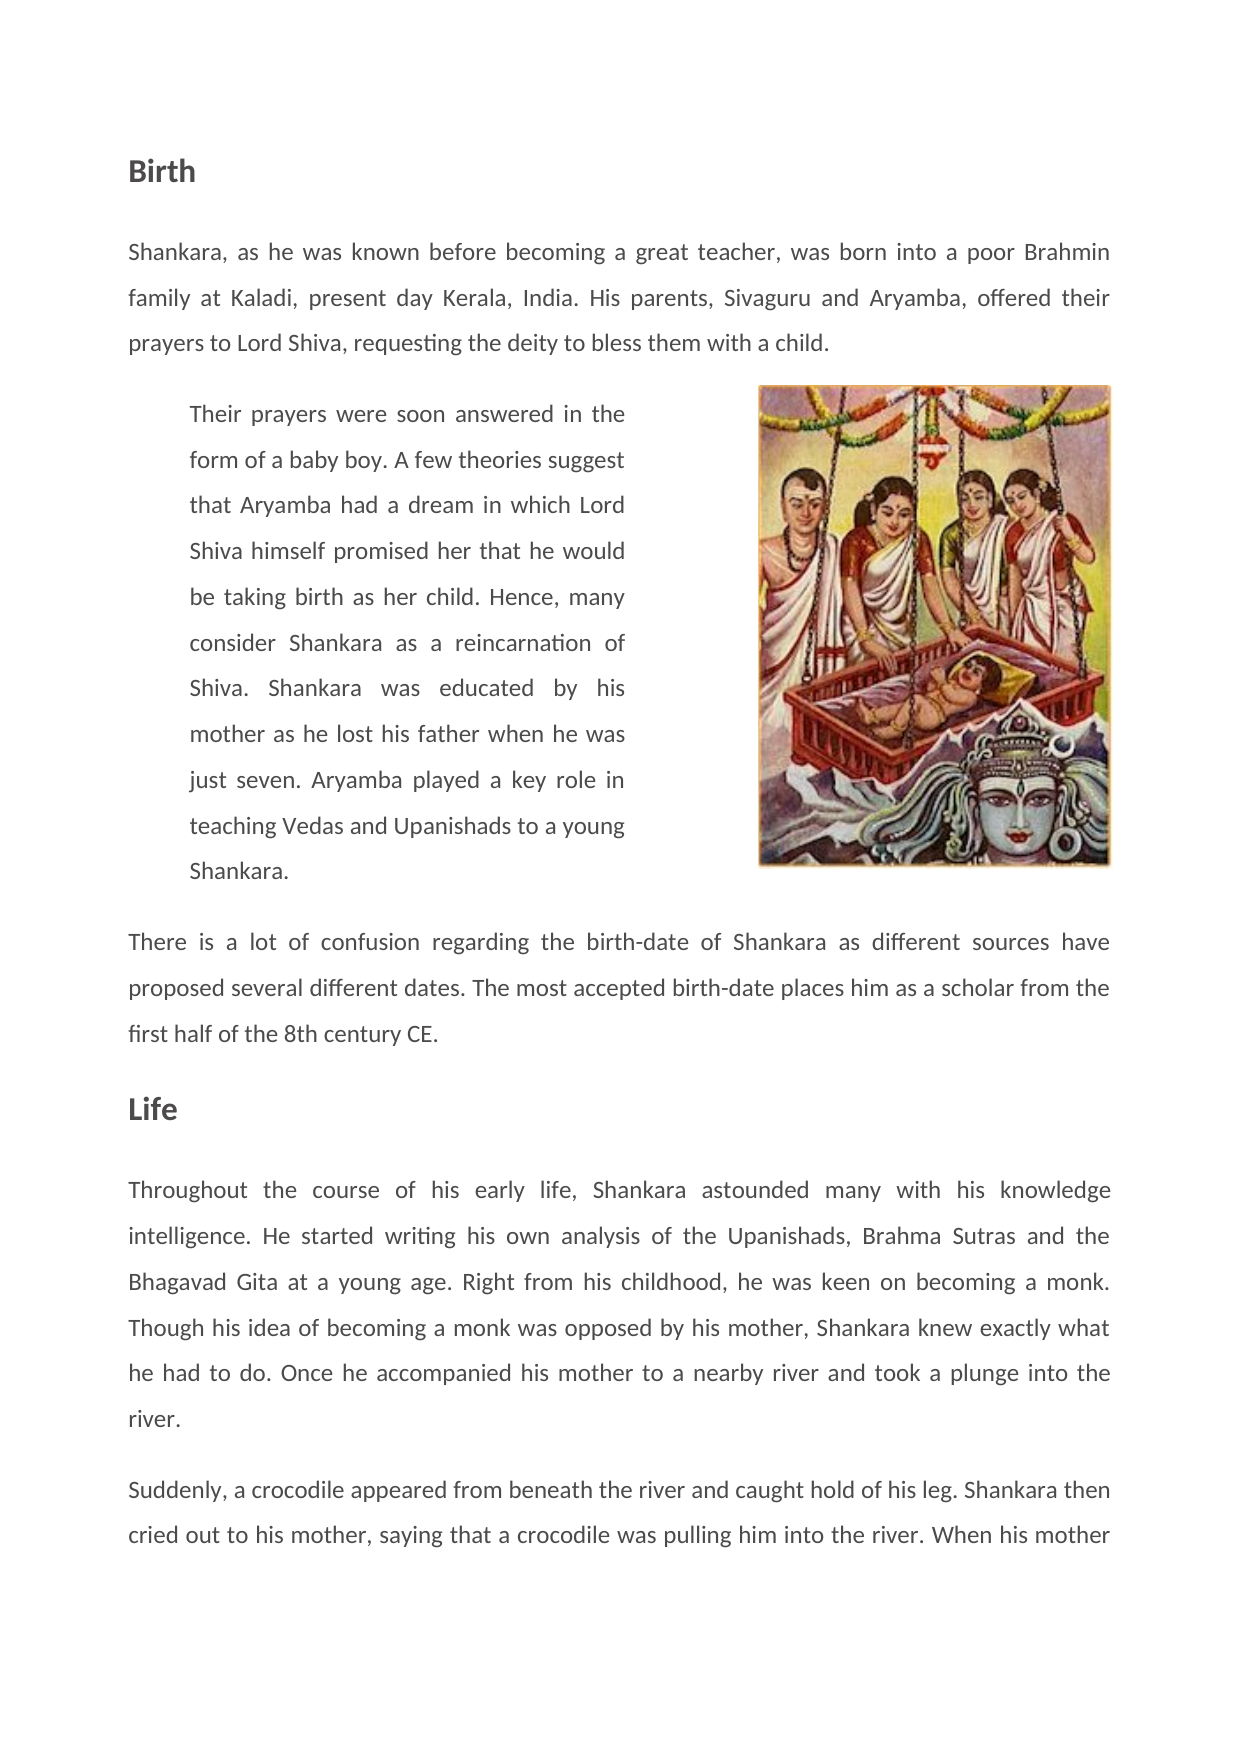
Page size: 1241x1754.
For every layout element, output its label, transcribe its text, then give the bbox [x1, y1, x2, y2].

text Life [128, 1088, 1112, 1129]
text Their prayers were soon answered in the form of a baby boy. A few theories suggest that Aryamba had a dream in which Lord Shiva himself promised her that he would be taking birth as her child. Hence, many consider Shankara as a reincarnation of Shiva. Shankara was educated by his mother as he lost his father when he was just seven. Aryamba played a key role in teaching Vedas and Upanishads to a young Shankara. [189, 398, 626, 886]
text Throughout the course of his early life, Shankara astounded many with his knowledge intelligence. He started writing his own analysis of the Upanishads, Brahma Sutras and the Bhagavad Gita at a young age. Right from his childhood, he was keen on becoming a monk. Though his idea of becoming a monk was opposed by his mother, Shankara knew exactly what he had to do. Once he accompanied his mother to a nearby river and took a plunge into the river. [128, 1174, 1112, 1434]
text Birth [128, 150, 1112, 191]
text Shankara, as he was known before becoming a great teacher, was born into a poor Brahmin family at Kaladi, present day Kerala, India. His parents, Sivaguru and Aryamba, offered their prayers to Lord Shiva, requesting the deity to bless them with a child. [128, 236, 1112, 358]
text There is a lot of confusion regarding the birth-date of Shankara as different sources have proposed several different dates. The most accepted birth-date places him as a scholar from the first half of the 8th century CE. [128, 926, 1112, 1048]
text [128, 1474, 1112, 1550]
picture [758, 385, 1113, 869]
